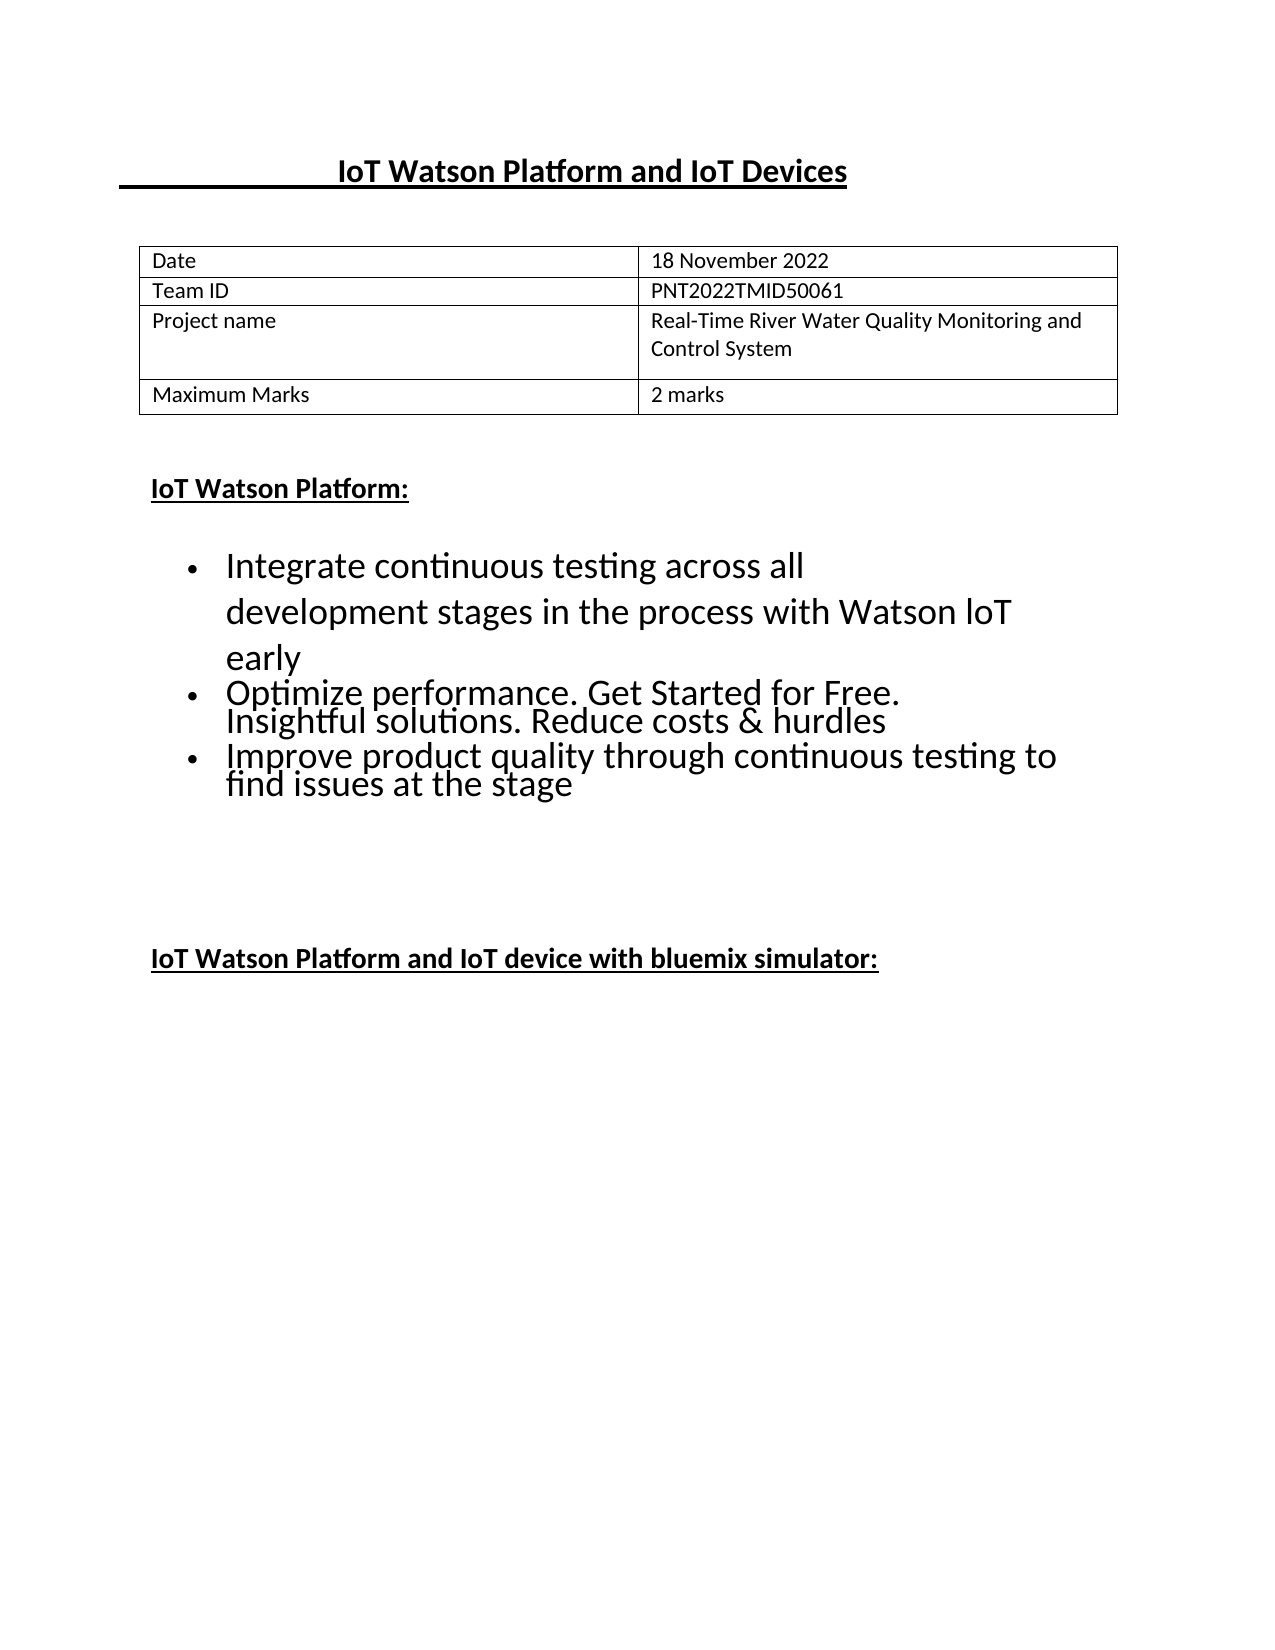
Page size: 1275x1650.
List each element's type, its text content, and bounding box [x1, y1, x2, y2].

list Improve product quality through continuous testing to find issues at the stage [188, 743, 1118, 806]
text IoT Watson Platform: [151, 470, 1144, 506]
table_cell Real-Time River Water Quality Monitoring and Control System [639, 306, 1117, 379]
text IoT Watson Platform and IoT device with bluemix simulator: [151, 940, 1144, 976]
table_cell Project name [140, 306, 638, 379]
table_header Date [140, 247, 638, 277]
table_cell 2 marks [639, 380, 1117, 414]
table_cell Maximum Marks [140, 380, 638, 414]
text IoT Watson Platform and IoT Devices [119, 150, 1144, 191]
table_cell PNT2022TMID50061 [639, 278, 1117, 305]
list Integrate continuous testing across all development stages in the process with Watson loT early [188, 542, 1014, 679]
table_cell Team ID [140, 278, 638, 305]
list Optimize performance. Get Started for Free. Insightful solutions. Reduce costs & hurdles [188, 681, 1044, 743]
table_header 18 November 2022 [639, 247, 1117, 277]
